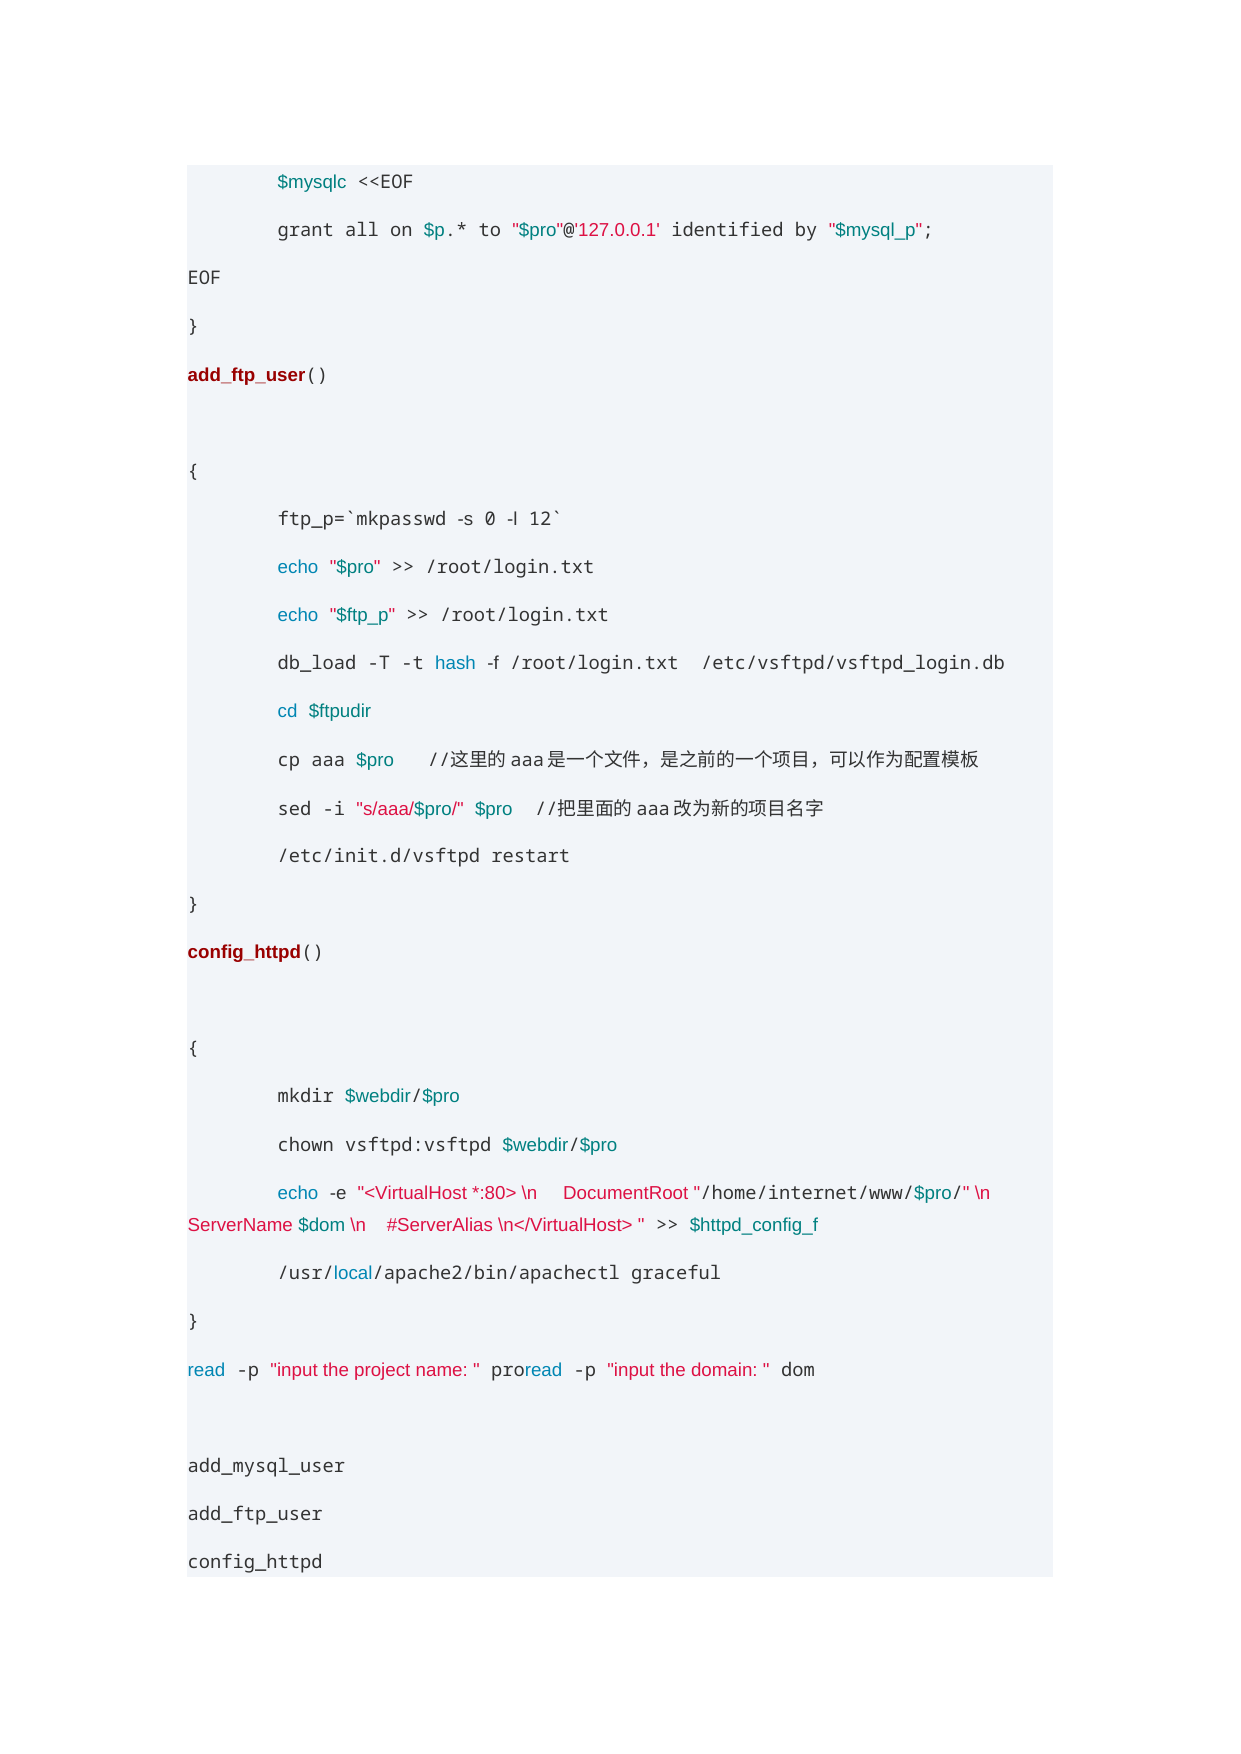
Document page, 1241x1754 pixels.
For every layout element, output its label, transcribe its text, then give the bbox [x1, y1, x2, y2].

text EOF [187, 261, 1053, 294]
text $mysqlc <<EOF [187, 165, 1053, 197]
text { [187, 1031, 1053, 1064]
text } [187, 887, 1053, 919]
text config_httpd [187, 1545, 1053, 1577]
text config_httpd() [187, 935, 1053, 967]
text echo "$pro" >> /root/login.txt [187, 550, 1053, 582]
text read -p "input the project name: " proread -p "input the domain: " dom [187, 1352, 1053, 1385]
text chown vsftpd:vsftpd $webdir/$pro [187, 1127, 1053, 1160]
text db_load -T -t hash -f /root/login.txt /etc/vsftpd/vsftpd_login.db [187, 646, 1053, 679]
text cp aaa $pro //这里的aaa是一个文件，是之前的一个项目，可以作为配置模板 [187, 742, 1053, 775]
text sed -i "s/aaa/$pro/" $pro //把里面的aaa改为新的项目名字 [187, 791, 1053, 823]
text mkdir $webdir/$pro [187, 1079, 1053, 1112]
text } [187, 309, 1053, 342]
text add_mysql_user [187, 1449, 1053, 1481]
text /etc/init.d/vsftpd restart [187, 839, 1053, 871]
text /usr/local/apache2/bin/apachectl graceful [187, 1256, 1053, 1289]
text cd $ftpudir [187, 694, 1053, 727]
text add_ftp_user() [187, 357, 1053, 390]
text } [187, 1304, 1053, 1337]
text ftp_p=`mkpasswd -s 0 -l 12` [187, 502, 1053, 534]
text echo -e "<VirtualHost *:80> \n DocumentRoot "/home/internet/www/$pro/" \n ServerName $dom \n #ServerAlias \n</VirtualHost> " >> $httpd_config_f [187, 1176, 1053, 1241]
text { [187, 454, 1053, 486]
text grant all on $p.* to "$pro"@'127.0.0.1' identified by "$mysql_p"; [187, 213, 1053, 246]
text echo "$ftp_p" >> /root/login.txt [187, 598, 1053, 631]
text add_ftp_user [187, 1497, 1053, 1529]
